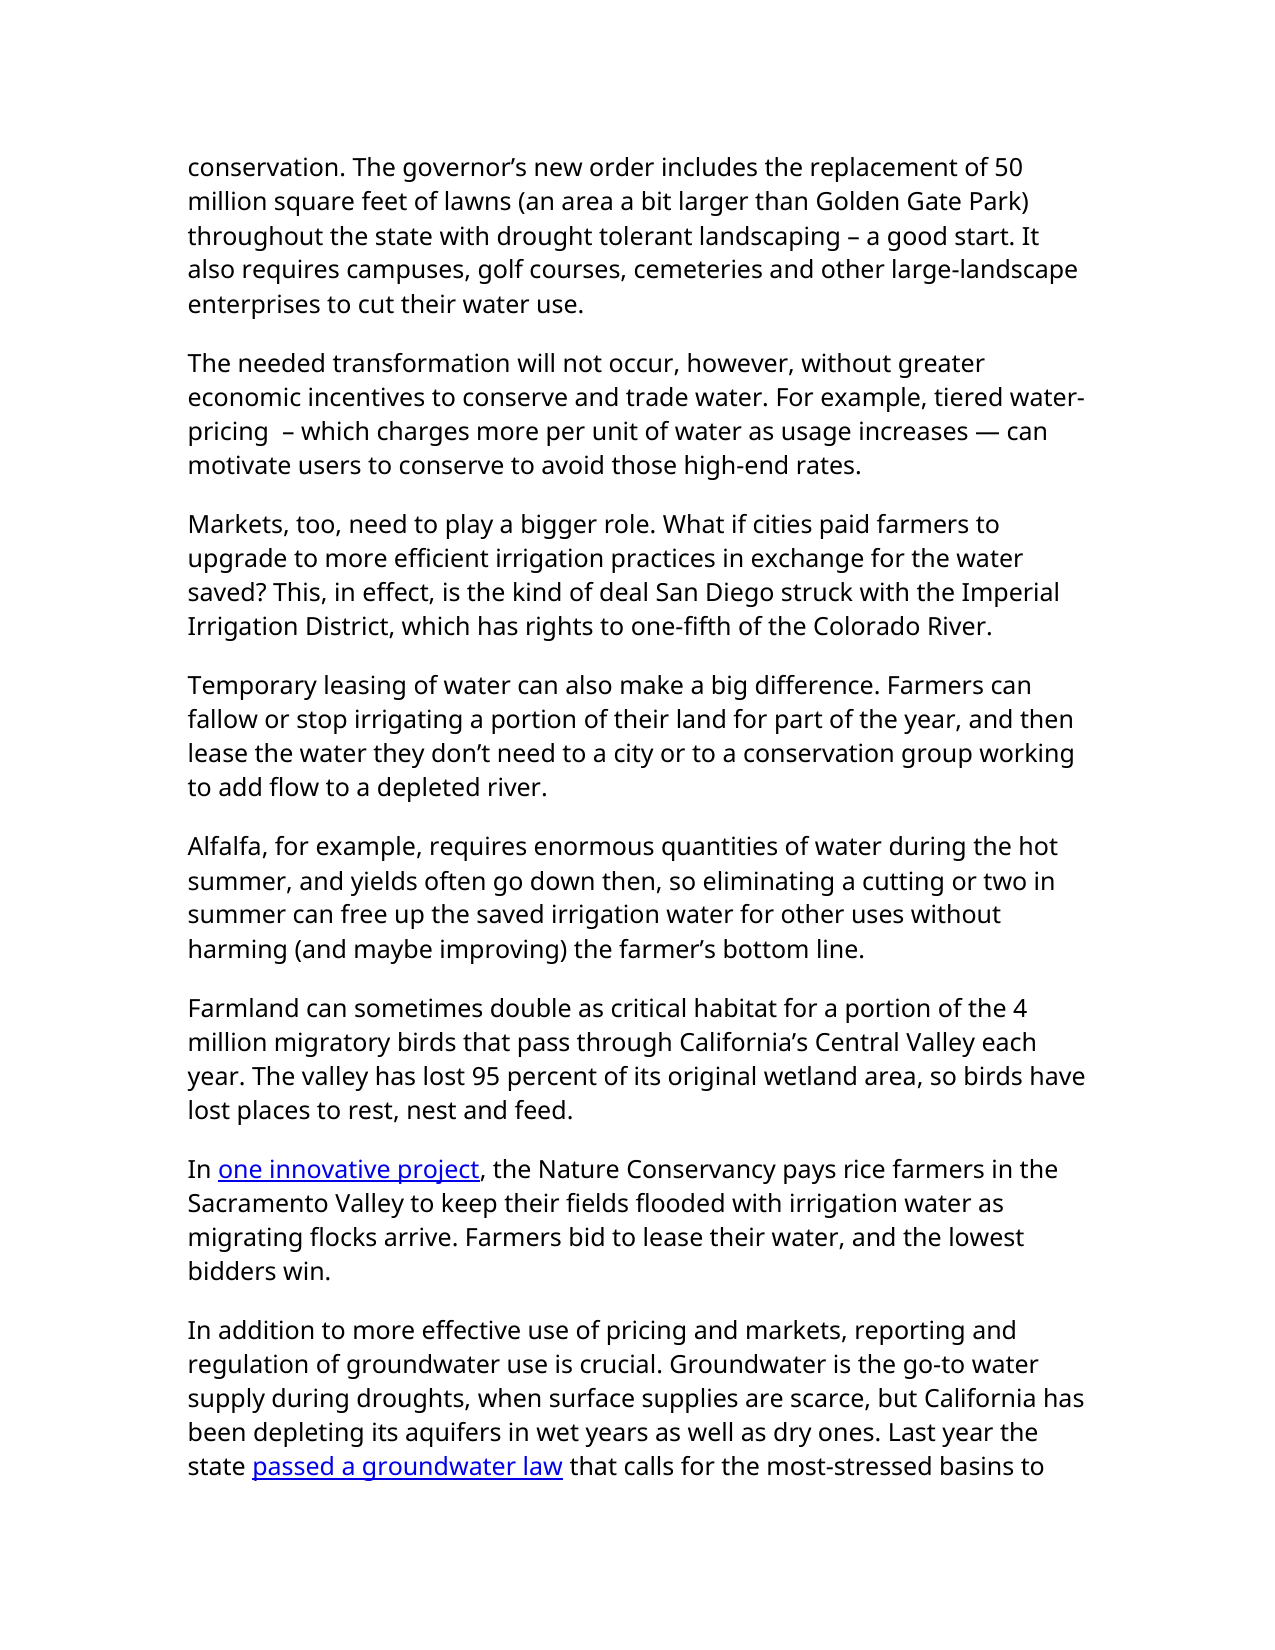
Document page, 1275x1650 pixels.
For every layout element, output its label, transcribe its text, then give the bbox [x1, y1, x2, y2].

text Temporary leasing of water can also make a big difference. Farmers can fallow or stop irrigating a portion of their land for part of the year, and then lease the water they don’t need to a city or to a conservation group working to add flow to a depleted river. [187, 668, 1087, 804]
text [187, 150, 1087, 320]
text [187, 1313, 1087, 1483]
text Farmland can sometimes double as critical habitat for a portion of the 4 million migratory birds that pass through California’s Central Valley each year. The valley has lost 95 percent of its original wetland area, so birds have lost places to rest, nest and feed. [187, 990, 1087, 1127]
text Markets, too, need to play a bigger role. What if cities paid farmers to upgrade to more efficient irrigation practices in exchange for the water saved? This, in effect, is the kind of deal San Diego struck with the Imperial Irrigation District, which has rights to one-fifth of the Colorado River. [187, 507, 1087, 643]
text Alfalfa, for example, requires enormous quantities of water during the hot summer, and yields often go down then, so eliminating a cutting or two in summer can free up the saved irrigation water for other uses without harming (and maybe improving) the farmer’s bottom line. [187, 829, 1087, 965]
text In one innovative project, the Nature Conservancy pays rice farmers in the Sacramento Valley to keep their fields flooded with irrigation water as migrating flocks arrive. Farmers bid to lease their water, and the lowest bidders win. [187, 1152, 1087, 1288]
text The needed transformation will not occur, however, without greater economic incentives to conserve and trade water. For example, tiered water-pricing – which charges more per unit of water as usage increases — can motivate users to conserve to avoid those high-end rates. [187, 345, 1087, 482]
